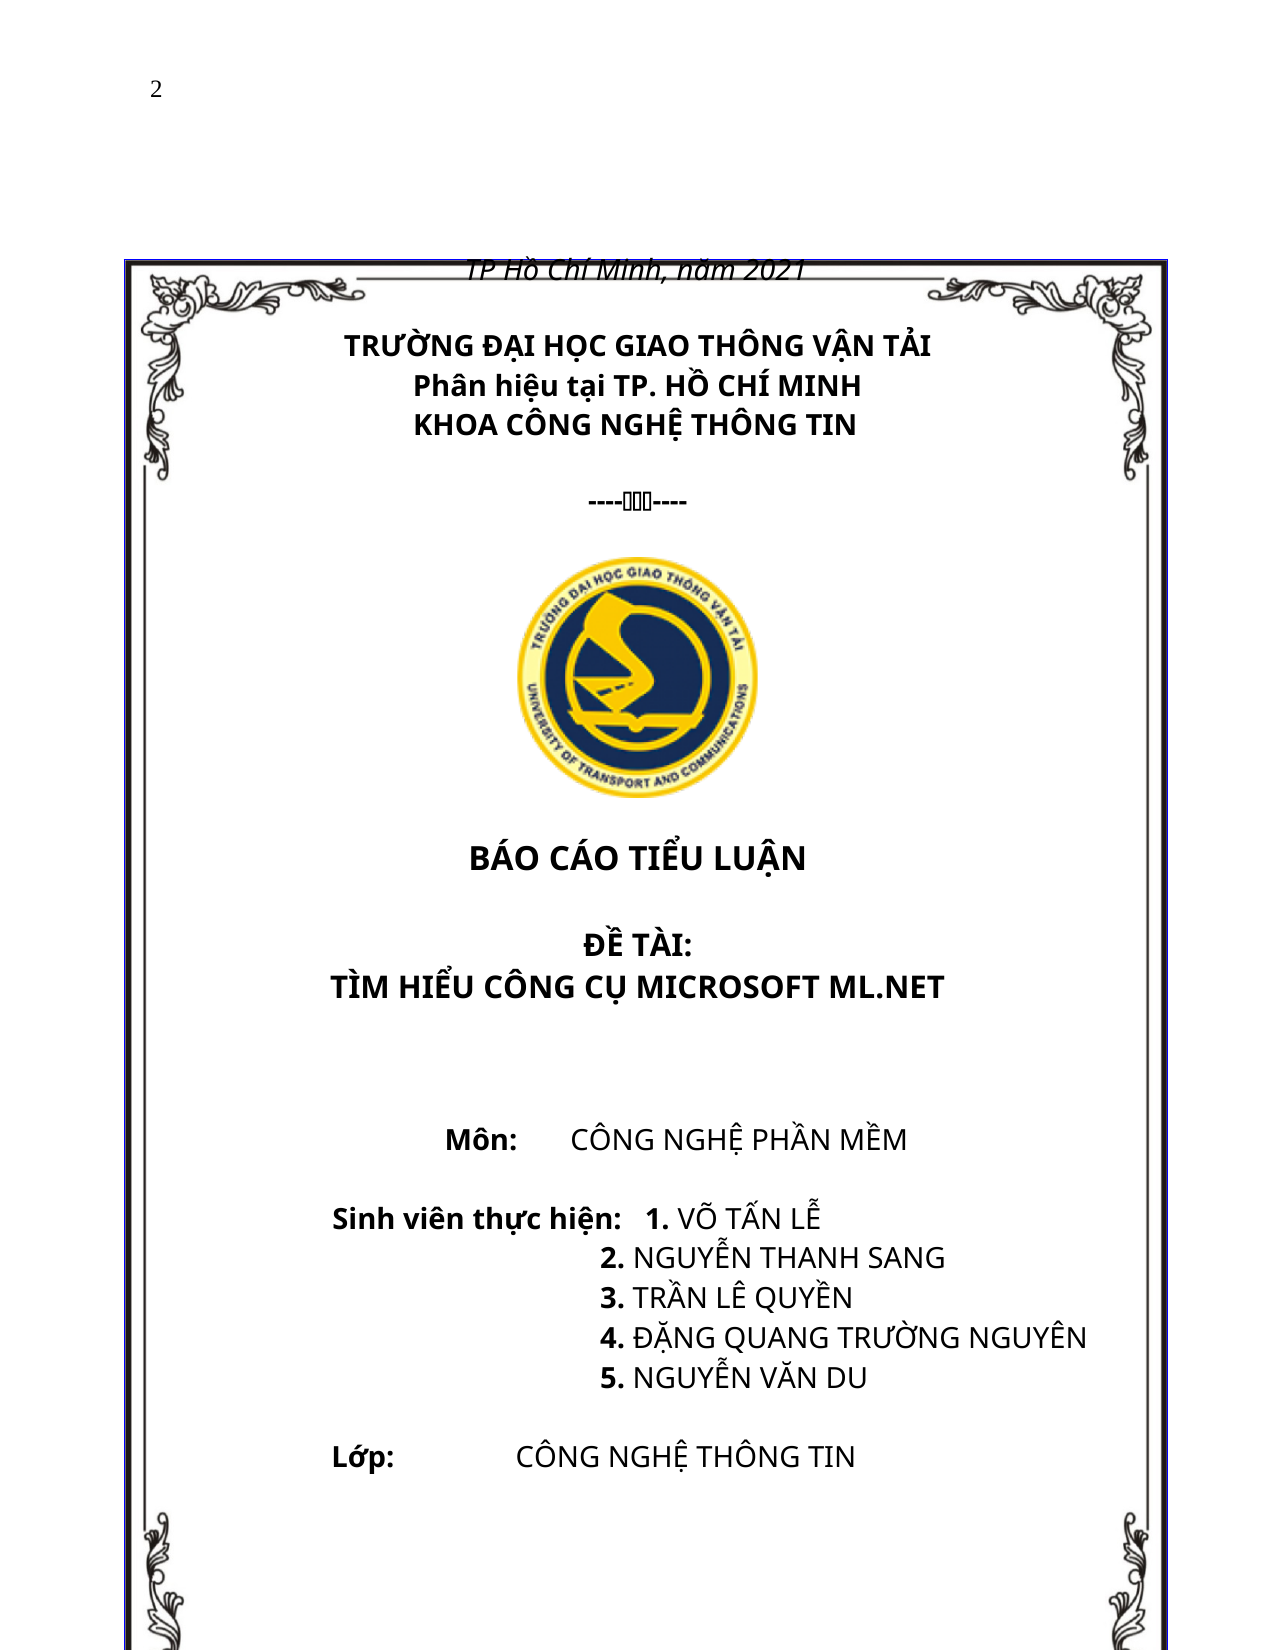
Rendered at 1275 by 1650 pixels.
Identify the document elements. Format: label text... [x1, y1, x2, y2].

text Phân hiệu tại TP. HỒ CHÍ MINH [150, 365, 1125, 405]
picture [125, 260, 1167, 1650]
text Sinh viên thực hiện: 1. VÕ TẤN LỄ [150, 1198, 1125, 1238]
text TRƯỜNG ĐẠI HỌC GIAO THÔNG VẬN TẢI [150, 325, 1125, 365]
text Lớp: CÔNG NGHỆ THÔNG TIN [150, 1436, 1125, 1476]
text TÌM HIỂU CÔNG CỤ MICROSOFT ML.NET [150, 966, 1125, 1008]
text 5. NGUYỄN VĂN DU [300, 1357, 1125, 1436]
text ĐỀ TÀI: [150, 923, 1125, 966]
text -------- [150, 481, 1125, 518]
text 4. ĐẶNG QUANG TRƯỜNG NGUYÊN [300, 1317, 1125, 1357]
text BÁO CÁO TIỂU LUẬN [150, 835, 1125, 880]
text 3. TRẦN LÊ QUYỀN [300, 1277, 1125, 1317]
text Môn: CÔNG NGHỆ PHẦN MỀM [150, 1119, 1125, 1158]
text KHOA CÔNG NGHỆ THÔNG TIN [375, 405, 1125, 444]
text TP Hồ Chí Minh, năm 2021 [150, 249, 1125, 288]
text 2. NGUYỄN THANH SANG [300, 1238, 1125, 1277]
